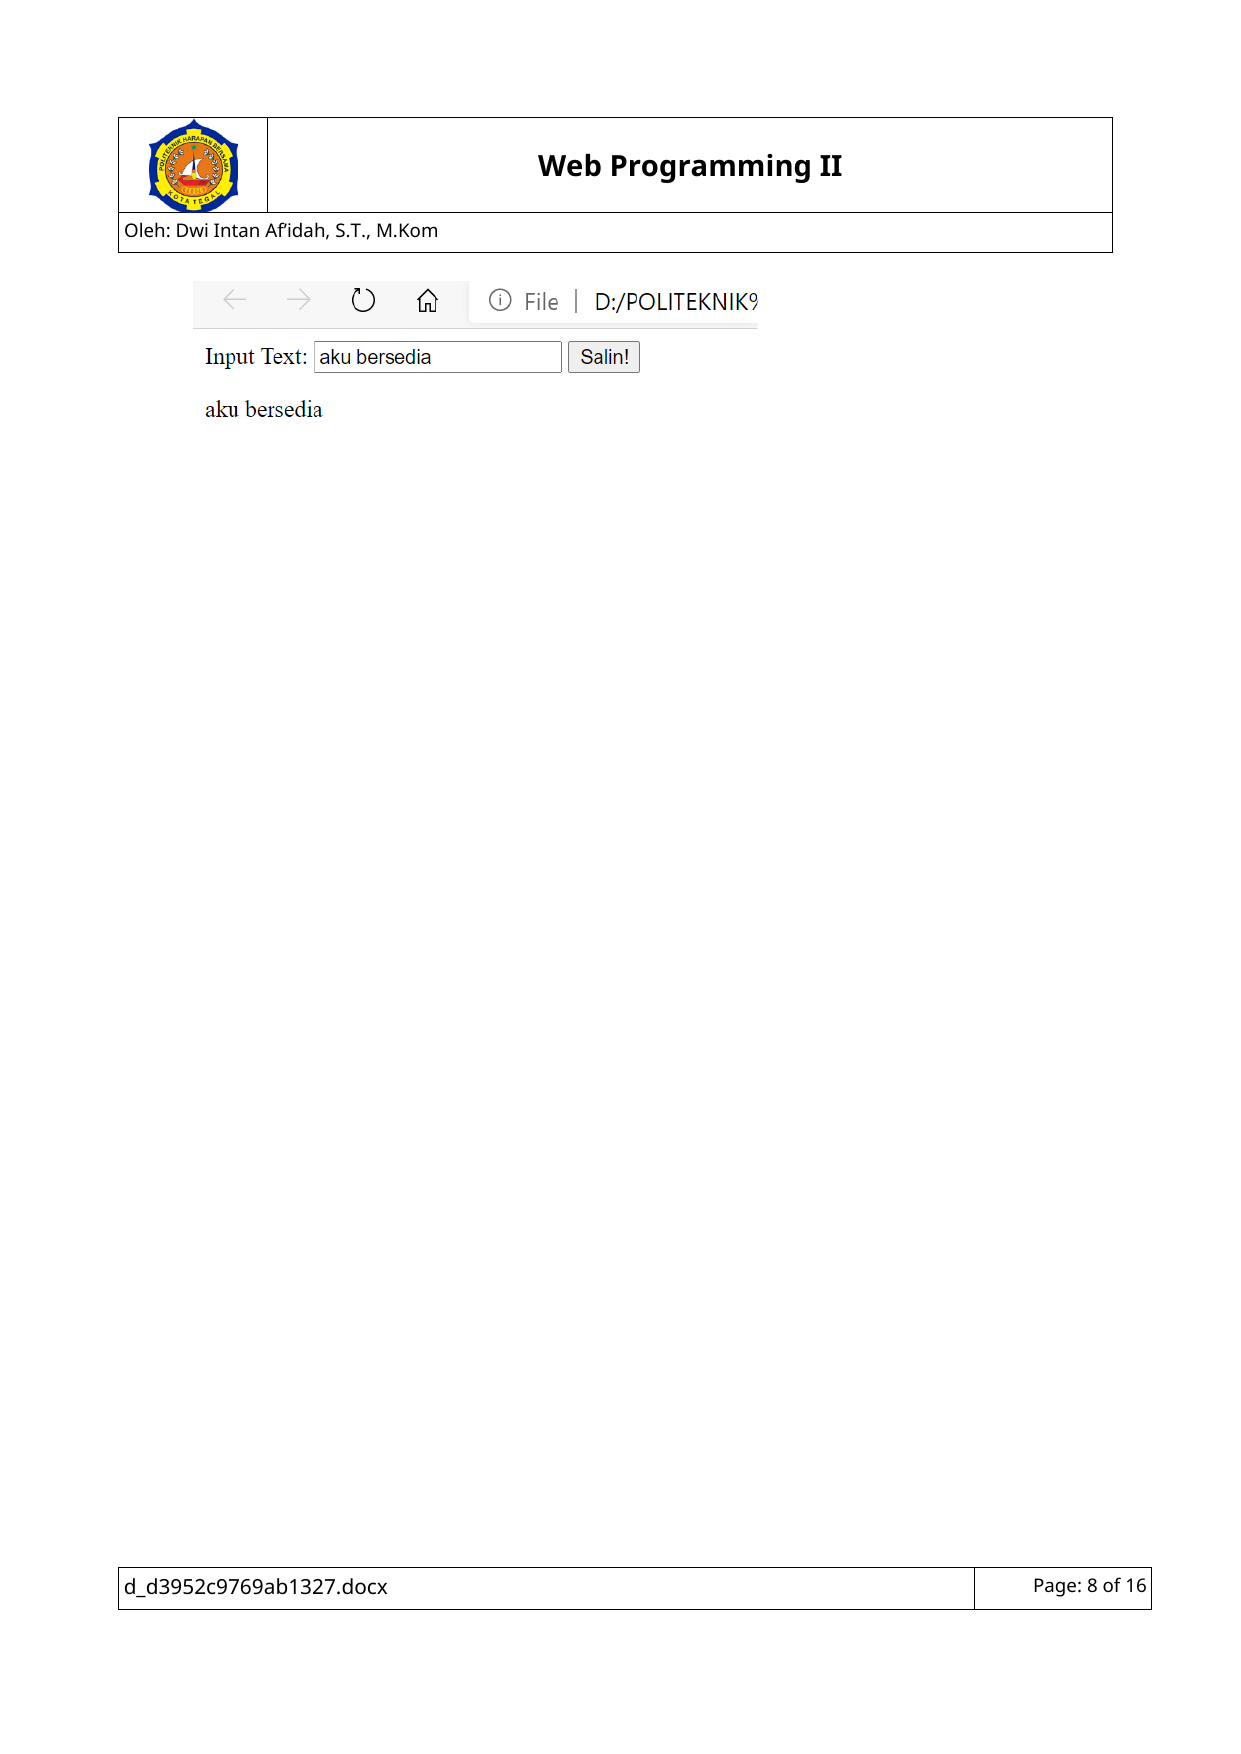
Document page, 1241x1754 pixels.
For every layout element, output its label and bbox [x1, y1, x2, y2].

picture [148, 118, 238, 213]
picture [193, 281, 758, 466]
